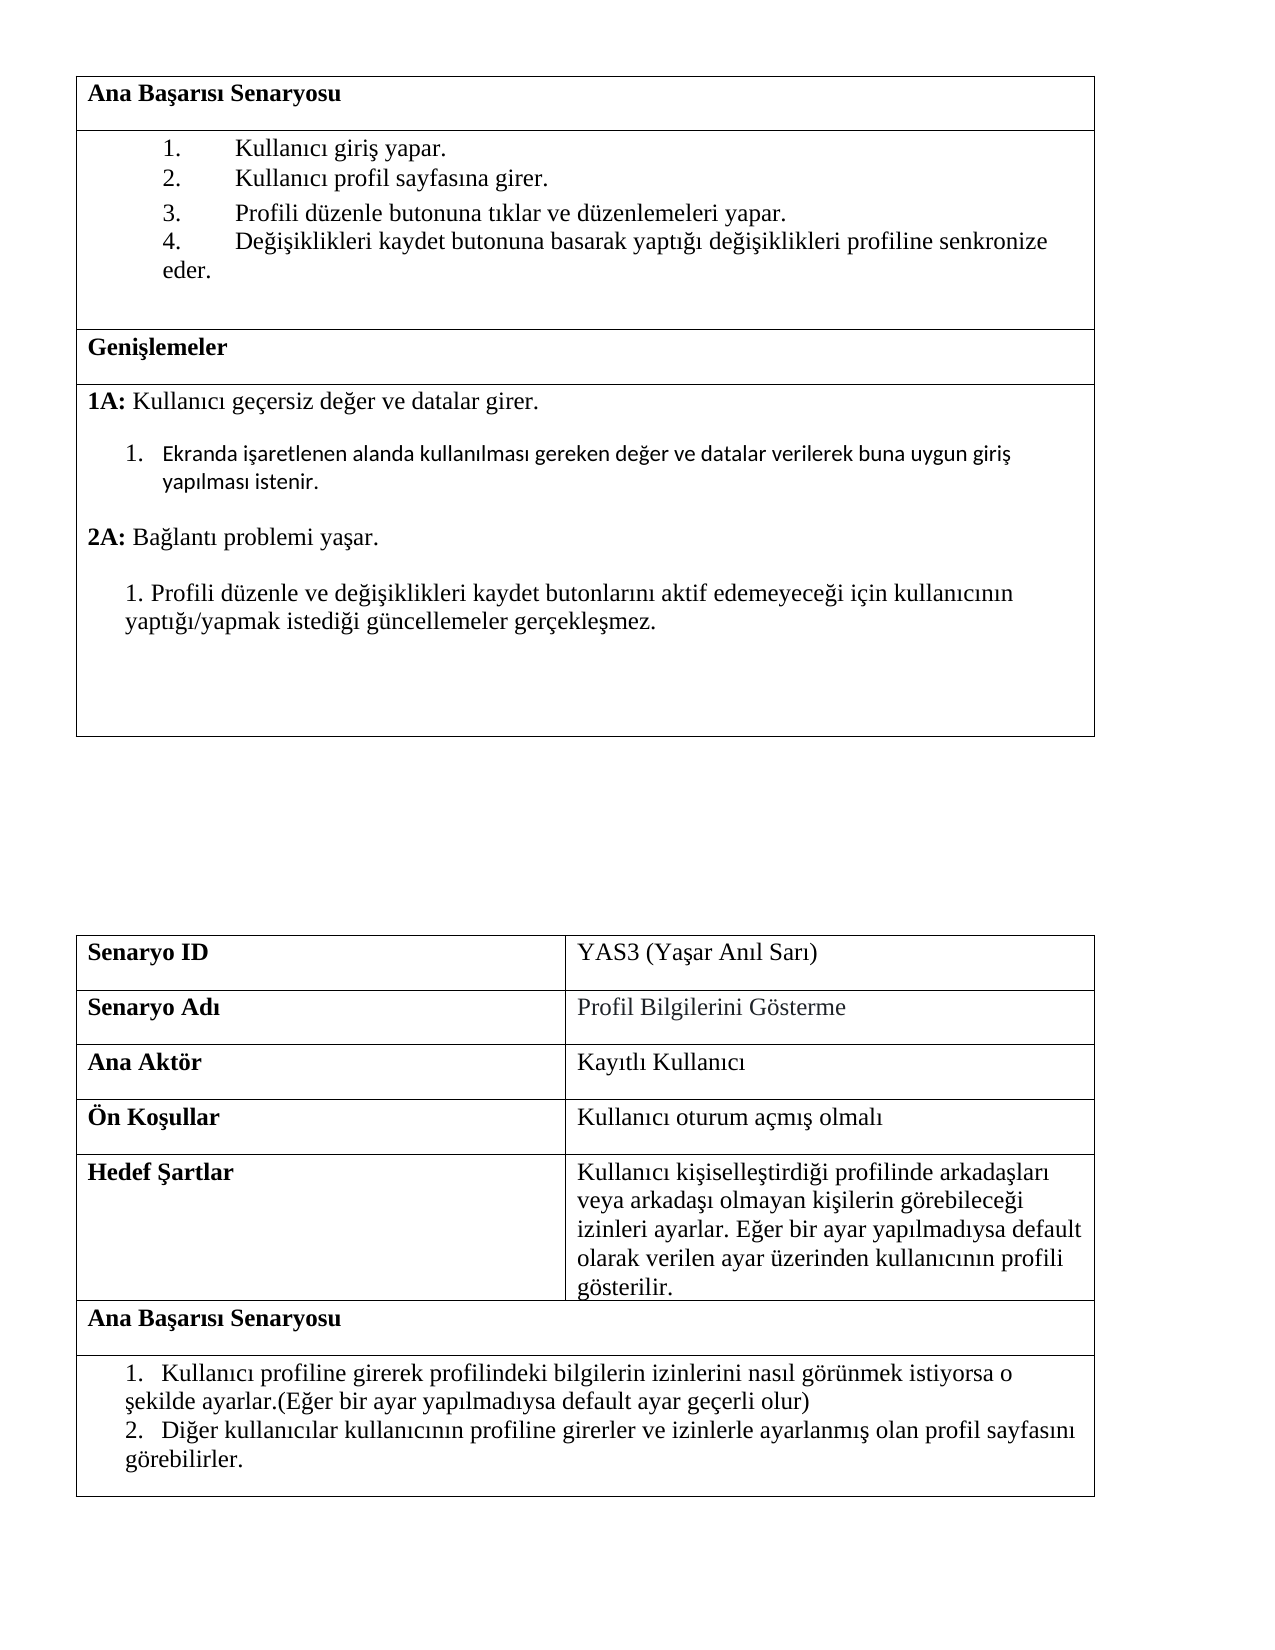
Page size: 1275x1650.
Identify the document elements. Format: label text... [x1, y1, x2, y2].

table_cell Kullanıcı kişiselleştirdiği profilinde arkadaşları veya arkadaşı olmayan kişilerin görebileceği izinleri ayarlar. Eğer bir ayar yapılmadıysa default olarak verilen ayar üzerinden kullanıcının profili gösterilir. [566, 1155, 1094, 1300]
table_cell Kullanıcı giriş yapar. Kullanıcı profil sayfasına girer. Profili düzenle butonuna tıklar ve düzenlemeleri yapar. Değişiklikleri kaydet butonuna basarak yaptığı değişiklikleri profiline senkronize eder. [77, 131, 1094, 329]
table_header YAS3 (Yaşar Anıl Sarı) [566, 936, 1094, 989]
table_cell Kayıtlı Kullanıcı [566, 1045, 1094, 1099]
table_cell Ana Başarısı Senaryosu [77, 77, 1094, 130]
table_cell Kullanıcı profiline girerek profilindeki bilgilerin izinlerini nasıl görünmek istiyorsa o şekilde ayarlar.(Eğer bir ayar yapılmadıysa default ayar geçerli olur) Diğer kullanıcılar kullanıcının profiline girerler ve izinlerle ayarlanmış olan profil sayfasını görebilirler. [77, 1356, 1094, 1496]
table_cell Senaryo Adı [77, 991, 565, 1044]
table_cell Genişlemeler [77, 330, 1094, 384]
table_cell Hedef Şartlar [77, 1155, 565, 1300]
table_cell Profil Bilgilerini Gösterme [566, 991, 1094, 1044]
table_cell 1A: Kullanıcı geçersiz değer ve datalar girer. Ekranda işaretlenen alanda kullanılması gereken değer ve datalar verilerek buna uygun giriş yapılması istenir. 2A: Bağlantı problemi yaşar. 1. Profili düzenle ve değişiklikleri kaydet butonlarını aktif edemeyeceği için kullanıcının yaptığı/yapmak istediği güncellemeler gerçekleşmez. [77, 385, 1094, 736]
table_cell Ön Koşullar [77, 1100, 565, 1154]
table_header Senaryo ID [77, 936, 565, 989]
table_cell Ana Aktör [77, 1045, 565, 1099]
table_cell Ana Başarısı Senaryosu [77, 1301, 1094, 1355]
table_cell Kullanıcı oturum açmış olmalı [566, 1100, 1094, 1154]
